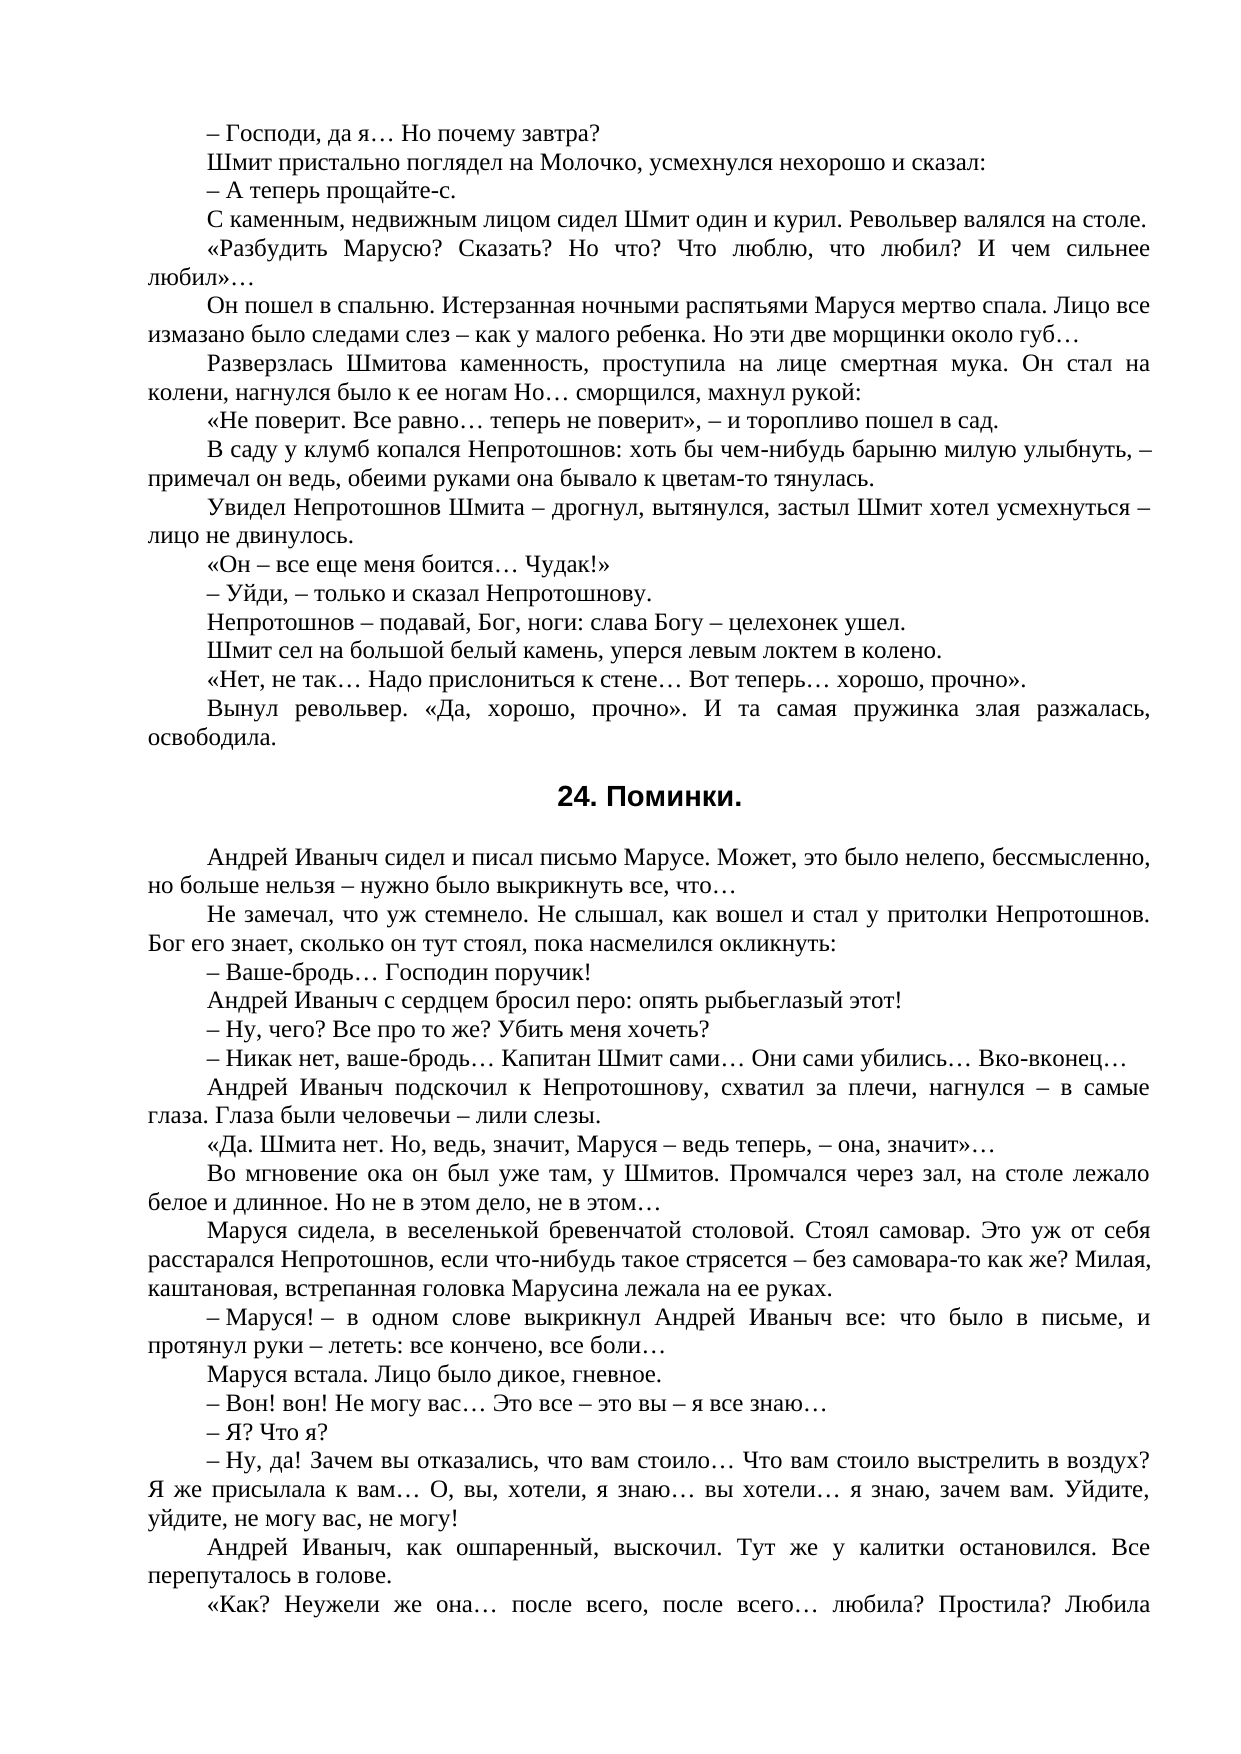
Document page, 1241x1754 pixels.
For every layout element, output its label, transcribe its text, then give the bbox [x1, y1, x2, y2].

text Шмит сел на большой белый камень, уперся левым локтем в колено. [148, 636, 1152, 664]
text «Да. Шмита нет. Но, ведь, значит, Маруся – ведь теперь, – она, значит»… [148, 1129, 1152, 1158]
text Маруся сидела, в веселенькой бревенчатой столовой. Стоял самовар. Это уж от себя расстарался Непротошнов, если что-нибудь такое стрясется – без самовара-то как же? Милая, каштановая, встрепанная головка Марусина лежала на ее руках. [148, 1215, 1152, 1302]
text – Ну, чего? Все про то же? Убить меня хочеть? [148, 1014, 1152, 1043]
text Андрей Иваныч с сердцем бросил перо: опять рыбьеглазый этот! [148, 985, 1152, 1014]
text – Ваше-бродь… Господин поручик! [148, 957, 1152, 985]
text Вынул револьвер. «Да, хорошо, прочно». И та самая пружинка злая разжалась, освободила. [148, 693, 1152, 751]
text «Не поверит. Все равно… теперь не поверит», – и торопливо пошел в сад. [148, 406, 1152, 434]
text Андрей Иваныч подскочил к Непротошнову, схватил за плечи, нагнулся – в самые глаза. Глаза были человечьи – лили слезы. [148, 1072, 1152, 1129]
text – Господи, да я… Но почему завтра? [148, 118, 1152, 147]
text Андрей Иваныч сидел и писал письмо Марусе. Может, это было нелепо, бессмысленно, но больше нельзя – нужно было выкрикнуть все, что… [148, 842, 1152, 899]
text Не замечал, что уж стемнело. Не слышал, как вошел и стал у притолки Непротошнов. Бог его знает, сколько он тут стоял, пока насмелился окликнуть: [148, 899, 1152, 957]
text Разверзлась Шмитова каменность, проступила на лице смертная мука. Он стал на колени, нагнулся было к ее ногам Но… сморщился, махнул рукой: [148, 348, 1152, 406]
text С каменным, недвижным лицом сидел Шмит один и курил. Револьвер валялся на столе. [148, 204, 1152, 233]
text Непротошнов – подавай, Бог, ноги: слава Богу – целехонек ушел. [148, 607, 1152, 636]
text Андрей Иваныч, как ошпаренный, выскочил. Тут же у калитки остановился. Все перепуталось в голове. [148, 1532, 1152, 1589]
text «Разбудить Марусю? Сказать? Но что? Что люблю, что любил? И чем сильнее любил»… [148, 233, 1152, 291]
text – Уйди, – только и сказал Непротошнову. [148, 578, 1152, 607]
subtitle 24. Поминки. [148, 779, 1152, 813]
text – А теперь прощайте-с. [148, 176, 1152, 204]
text «Он – все еще меня боится… Чудак!» [148, 549, 1152, 578]
text – Никак нет, ваше-бродь… Капитан Шмит сами… Они сами убились… Вко-вконец… [148, 1043, 1152, 1072]
text «Нет, не так… Надо прислониться к стене… Вот теперь… хорошо, прочно». [148, 664, 1152, 693]
text – Я? Что я? [148, 1417, 1152, 1445]
text – Вон! вон! Не могу вас… Это все – это вы – я все знаю… [148, 1388, 1152, 1417]
text Он пошел в спальню. Истерзанная ночными распятьями Маруся мертво спала. Лицо все измазано было следами слез – как у малого ребенка. Но эти две морщинки около губ… [148, 291, 1152, 348]
text Во мгновение ока он был уже там, у Шмитов. Промчался через зал, на столе лежало белое и длинное. Но не в этом дело, не в этом… [148, 1158, 1152, 1215]
text Шмит пристально поглядел на Молочко, усмехнулся нехорошо и сказал: [148, 147, 1152, 176]
text В саду у клумб копался Непротошнов: хоть бы чем-нибудь барыню милую улыбнуть, – примечал он ведь, обеими руками она бывало к цветам-то тянулась. [148, 434, 1152, 492]
text Маруся встала. Лицо было дикое, гневное. [148, 1359, 1152, 1388]
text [148, 1589, 1152, 1618]
text – Ну, да! Зачем вы отказались, что вам стоило… Что вам стоило выстрелить в воздух? Я же присылала к вам… О, вы, хотели, я знаю… вы хотели… я знаю, зачем вам. Уйдите, уйдите, не могу вас, не могу! [148, 1445, 1152, 1532]
text – Маруся! – в одном слове выкрикнул Андрей Иваныч все: что было в письме, и протянул руки – лететь: все кончено, все боли… [148, 1302, 1152, 1359]
text Увидел Непротошнов Шмита – дрогнул, вытянулся, застыл Шмит хотел усмехнуться – лицо не двинулось. [148, 492, 1152, 549]
